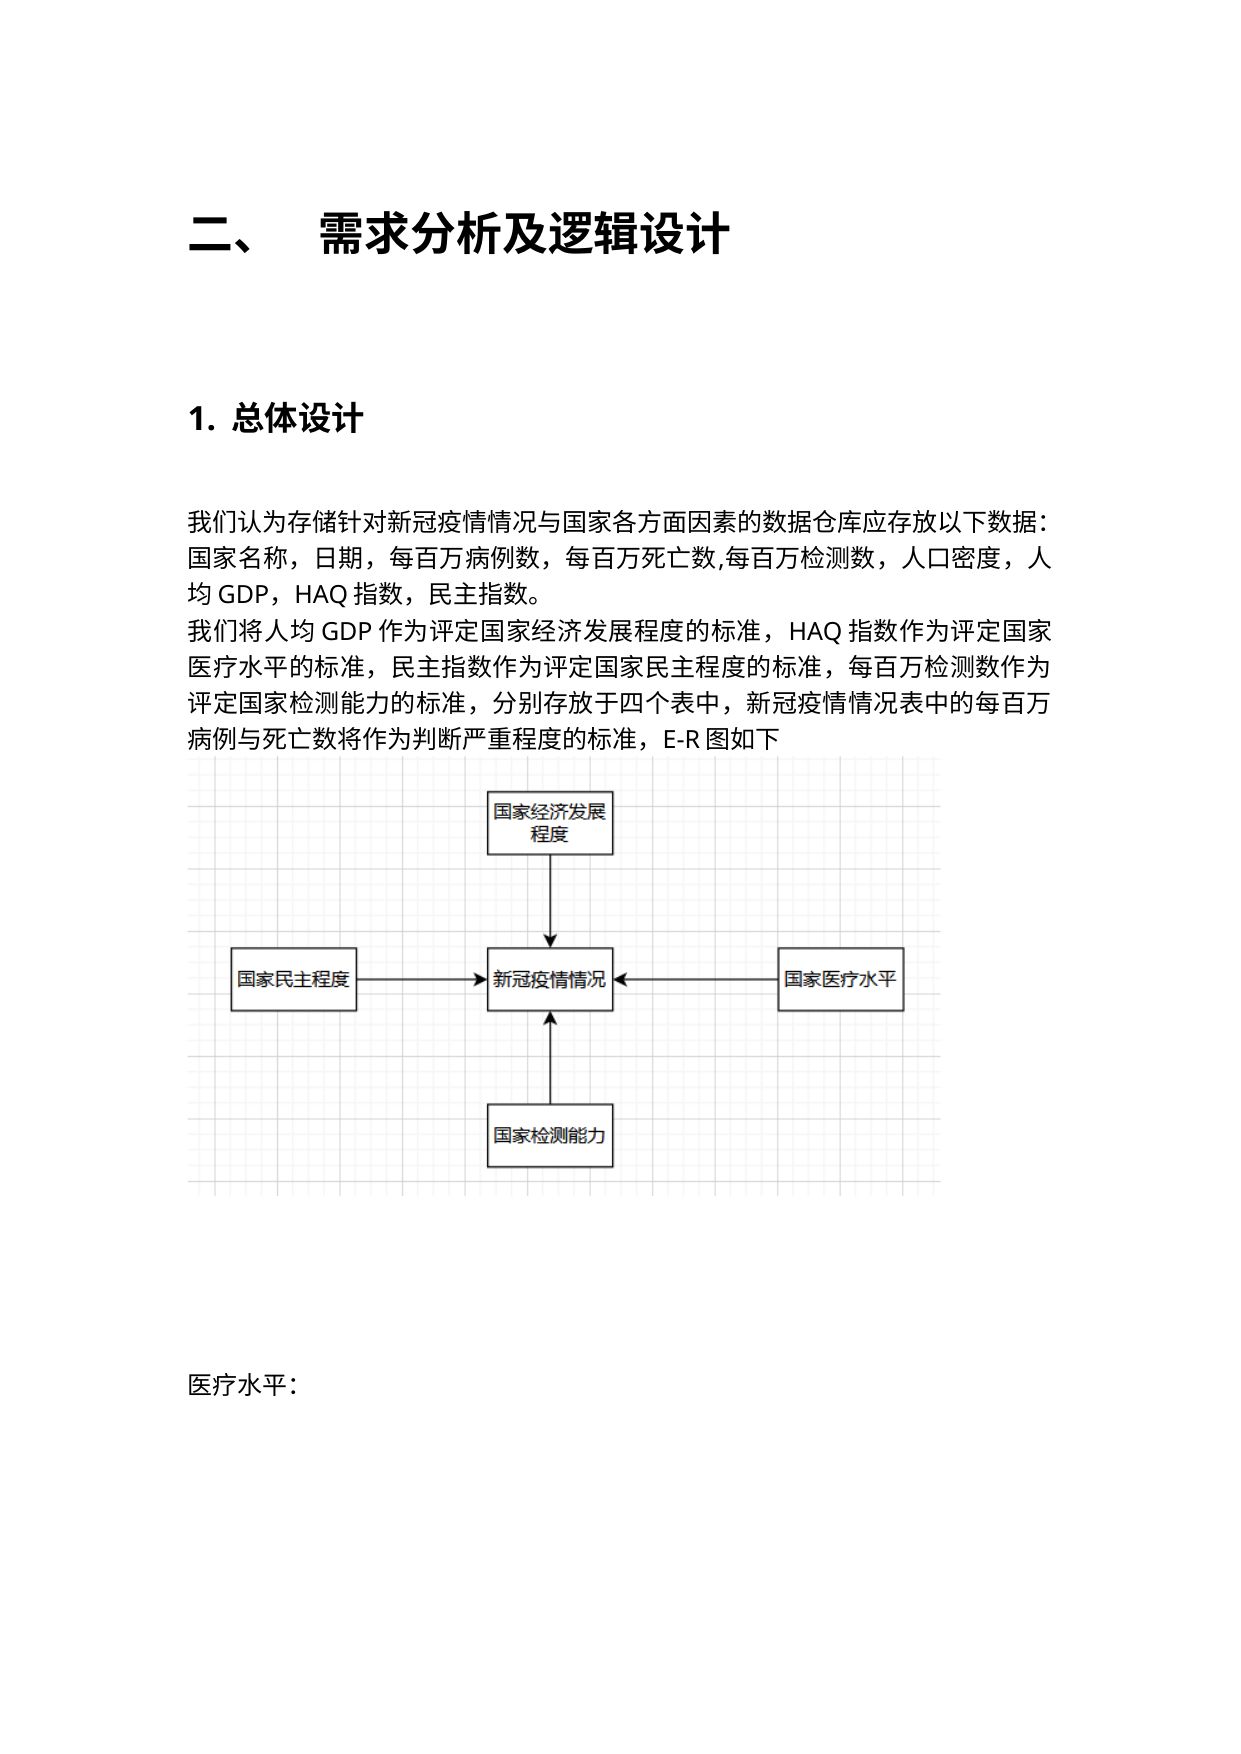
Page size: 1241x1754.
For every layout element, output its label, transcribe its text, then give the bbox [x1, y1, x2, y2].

text 国家名称，日期，每百万病例数，每百万死亡数,每百万检测数，人口密度，人均GDP，HAQ指数，民主指数。 [187, 539, 1053, 611]
text 我们认为存储针对新冠疫情情况与国家各方面因素的数据仓库应存放以下数据： [187, 502, 1053, 539]
text 我们将人均GDP作为评定国家经济发展程度的标准，HAQ指数作为评定国家医疗水平的标准，民主指数作为评定国家民主程度的标准，每百万检测数作为评定国家检测能力的标准，分别存放于四个表中，新冠疫情情况表中的每百万病例与死亡数将作为判断严重程度的标准，E-R图如下 [187, 611, 1053, 756]
picture [187, 756, 941, 1196]
subtitle 需求分析及逻辑设计 [187, 197, 1053, 264]
text 医疗水平： [187, 1366, 1053, 1402]
subtitle 总体设计 [187, 392, 1053, 440]
